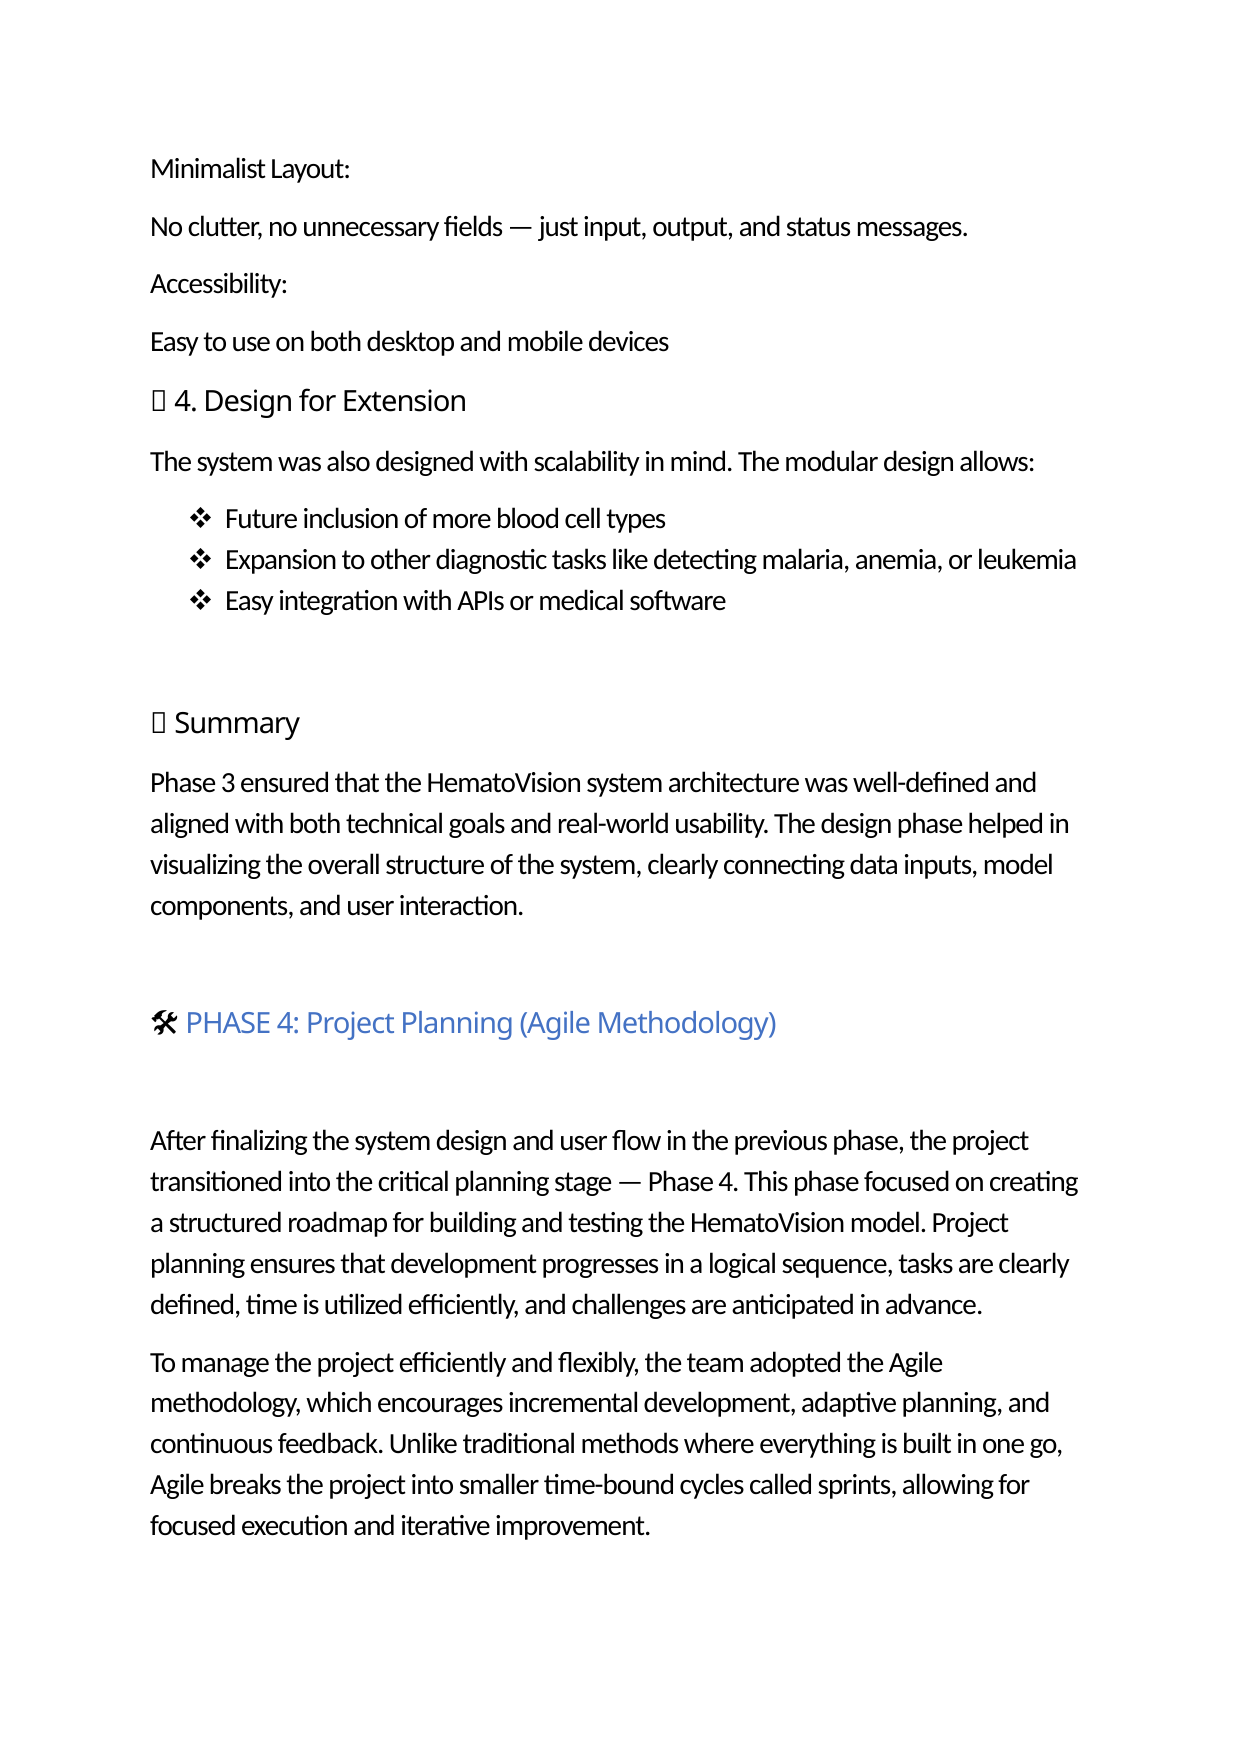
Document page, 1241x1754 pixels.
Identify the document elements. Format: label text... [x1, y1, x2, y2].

text No clutter, no unnecessary fields — just input, output, and status messages. [150, 208, 1090, 243]
text After finalizing the system design and user flow in the previous phase, the project transitioned into the critical planning stage — Phase 4. This phase focused on creating a structured roadmap for building and testing the HematoVision model. Project planning ensures that development progresses in a logical sequence, tasks are clearly defined, time is utilized efficiently, and challenges are anticipated in advance. [150, 1122, 1090, 1322]
text 🔐 4. Design for Extension [150, 380, 1090, 420]
list Future inclusion of more blood cell types [187, 500, 1090, 536]
list Easy integration with APIs or medical software [187, 582, 1090, 618]
list Expansion to other diagnostic tasks like detecting malaria, anemia, or leukemia [187, 541, 1090, 577]
text Phase 3 ensured that the HematoVision system architecture was well-defined and aligned with both technical goals and real-world usability. The design phase helped in visualizing the overall structure of the system, clearly connecting data inputs, model components, and user interaction. [150, 764, 1090, 923]
text The system was also designed with scalability in mind. The modular design allows: [150, 443, 1090, 478]
text Minimalist Layout: [150, 150, 1090, 186]
text 🛠️ PHASE 4: Project Planning (Agile Methodology) [150, 1002, 1090, 1042]
text Accessibility: [150, 265, 1090, 301]
text 🧩 Summary [150, 702, 1090, 742]
text Easy to use on both desktop and mobile devices [150, 323, 1090, 358]
text To manage the project efficiently and flexibly, the team adopted the Agile methodology, which encourages incremental development, adaptive planning, and continuous feedback. Unlike traditional methods where everything is built in one go, Agile breaks the project into smaller time-bound cycles called sprints, allowing for focused execution and iterative improvement. [150, 1344, 1090, 1543]
